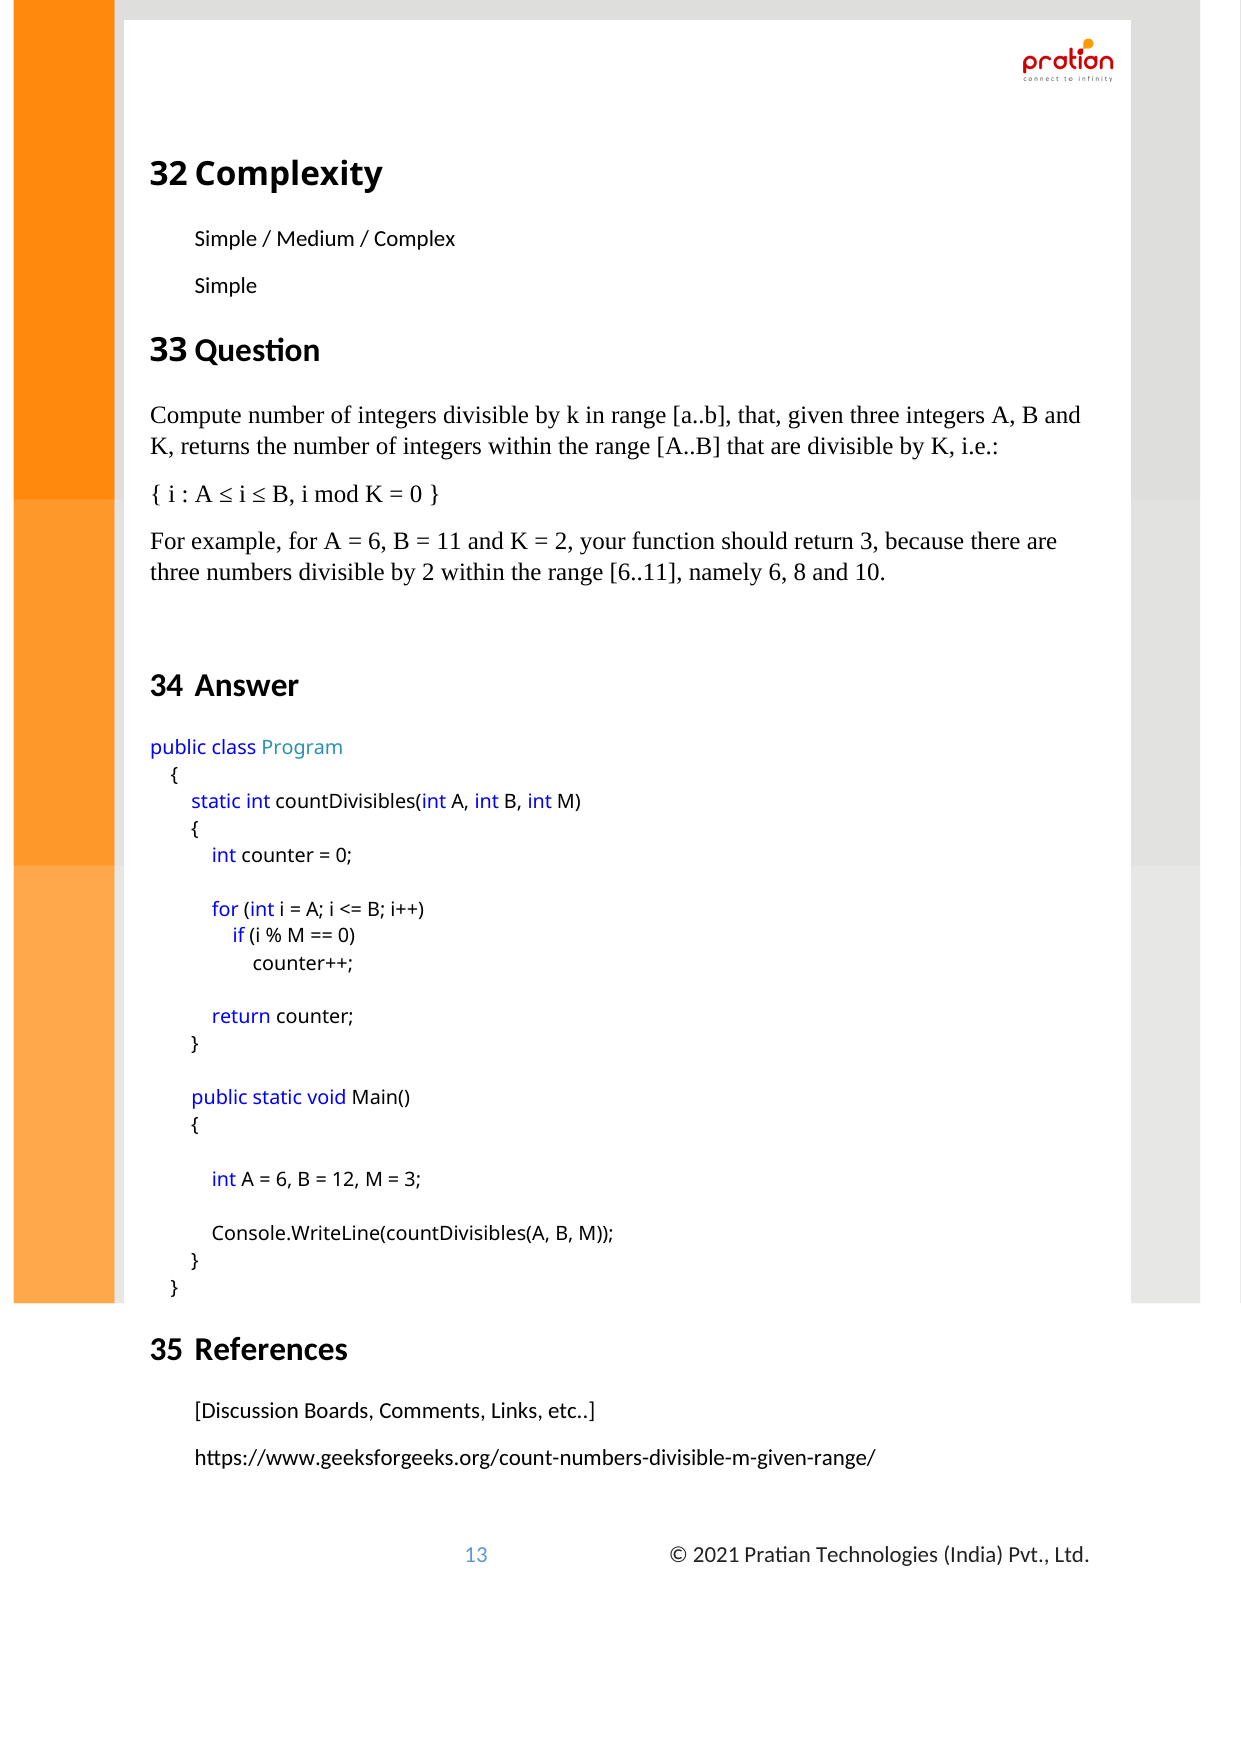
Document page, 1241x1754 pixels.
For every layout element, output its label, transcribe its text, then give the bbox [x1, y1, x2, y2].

text Compute number of integers divisible by k in range [a..b], that, given three integers A, B and K, returns the number of integers within the range [A..B] that are divisible by K, i.e.: [150, 400, 1090, 460]
text [Discussion Boards, Comments, Links, etc..] [194, 1397, 1090, 1424]
subtitle Question [149, 326, 1090, 371]
picture [13, 0, 1241, 1545]
text if (i % M == 0) [150, 922, 1090, 949]
text public static void Main() [150, 1084, 1090, 1111]
text return counter; [150, 1003, 1090, 1030]
text { [150, 760, 1090, 787]
text For example, for A = 6, B = 11 and K = 2, your function should return 3, because there are three numbers divisible by 2 within the range [6..11], namely 6, 8 and 10. [150, 526, 1090, 586]
subtitle Complexity [149, 150, 1090, 195]
text Simple [194, 271, 1090, 299]
text { i : A ≤ i ≤ B, i mod K = 0 } [150, 479, 1090, 507]
text { [150, 814, 1090, 841]
text Console.WriteLine(countDivisibles(A, B, M)); [150, 1219, 1090, 1247]
text int counter = 0; [150, 841, 1090, 868]
subtitle References [149, 1328, 1090, 1368]
text Simple / Medium / Complex [194, 224, 1090, 252]
text } [150, 1273, 1090, 1301]
text static int countDivisibles(int A, int B, int M) [150, 787, 1090, 814]
text for (int i = A; i <= B; i++) [150, 895, 1090, 922]
text https://www.geeksforgeeks.org/count-numbers-divisible-m-given-range/ [194, 1443, 1090, 1471]
text { [150, 1111, 1090, 1138]
subtitle Answer [149, 664, 1090, 705]
text int A = 6, B = 12, M = 3; [150, 1166, 1090, 1193]
text } [150, 1247, 1090, 1273]
text } [150, 1030, 1090, 1057]
text counter++; [150, 949, 1090, 976]
text public class Program [150, 733, 1090, 760]
